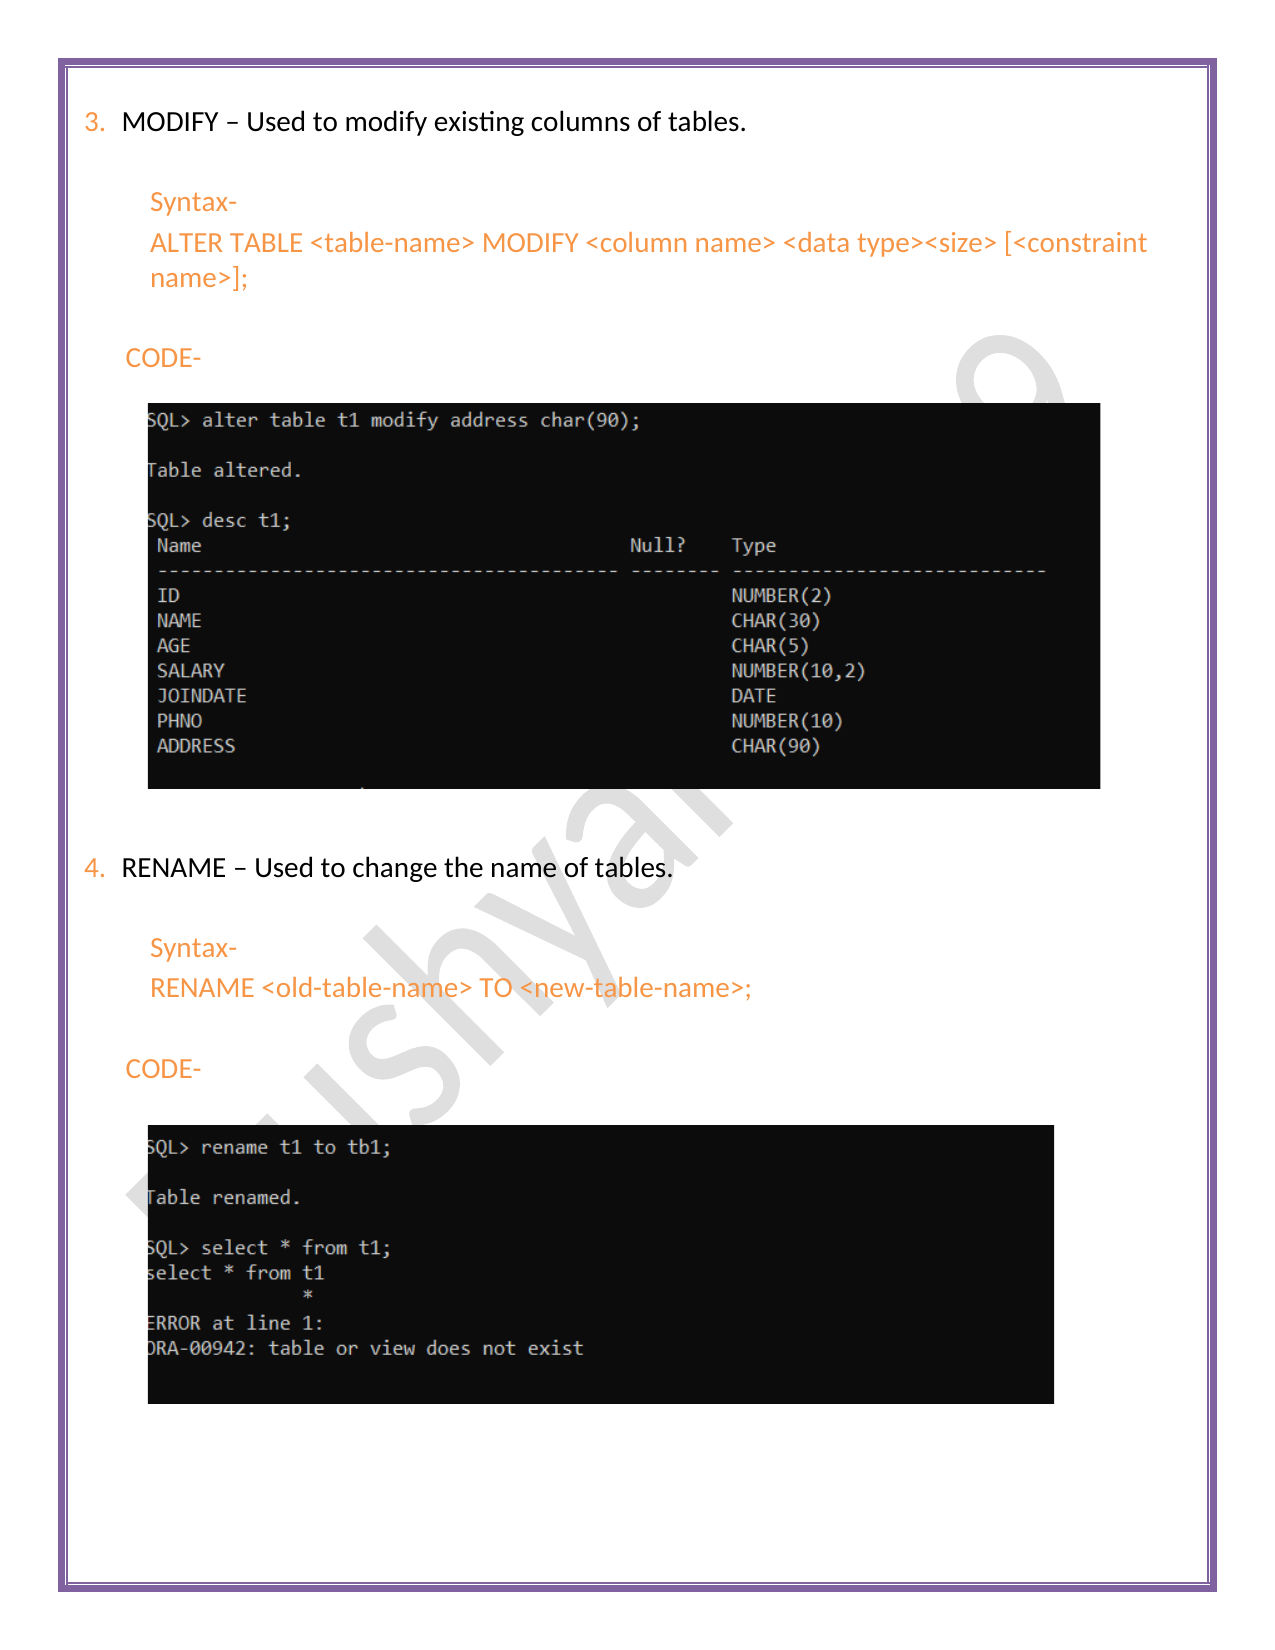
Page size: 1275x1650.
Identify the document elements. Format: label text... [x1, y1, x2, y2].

text CODE- [73, 339, 1194, 375]
list RENAME – Used to change the name of tables. [84, 849, 1194, 884]
picture [147, 1125, 1055, 1404]
picture [147, 403, 1101, 789]
text ALTER TABLE <table-name> MODIFY <column name> <data type><size> [<constraint name>]; [150, 224, 1194, 295]
text CODE- [73, 1050, 1194, 1085]
list MODIFY – Used to modify existing columns of tables. [84, 103, 1194, 138]
text Syntax- [150, 183, 1194, 219]
text RENAME <old-table-name> TO <new-table-name>; [150, 969, 1194, 1005]
text Syntax- [150, 929, 1194, 965]
